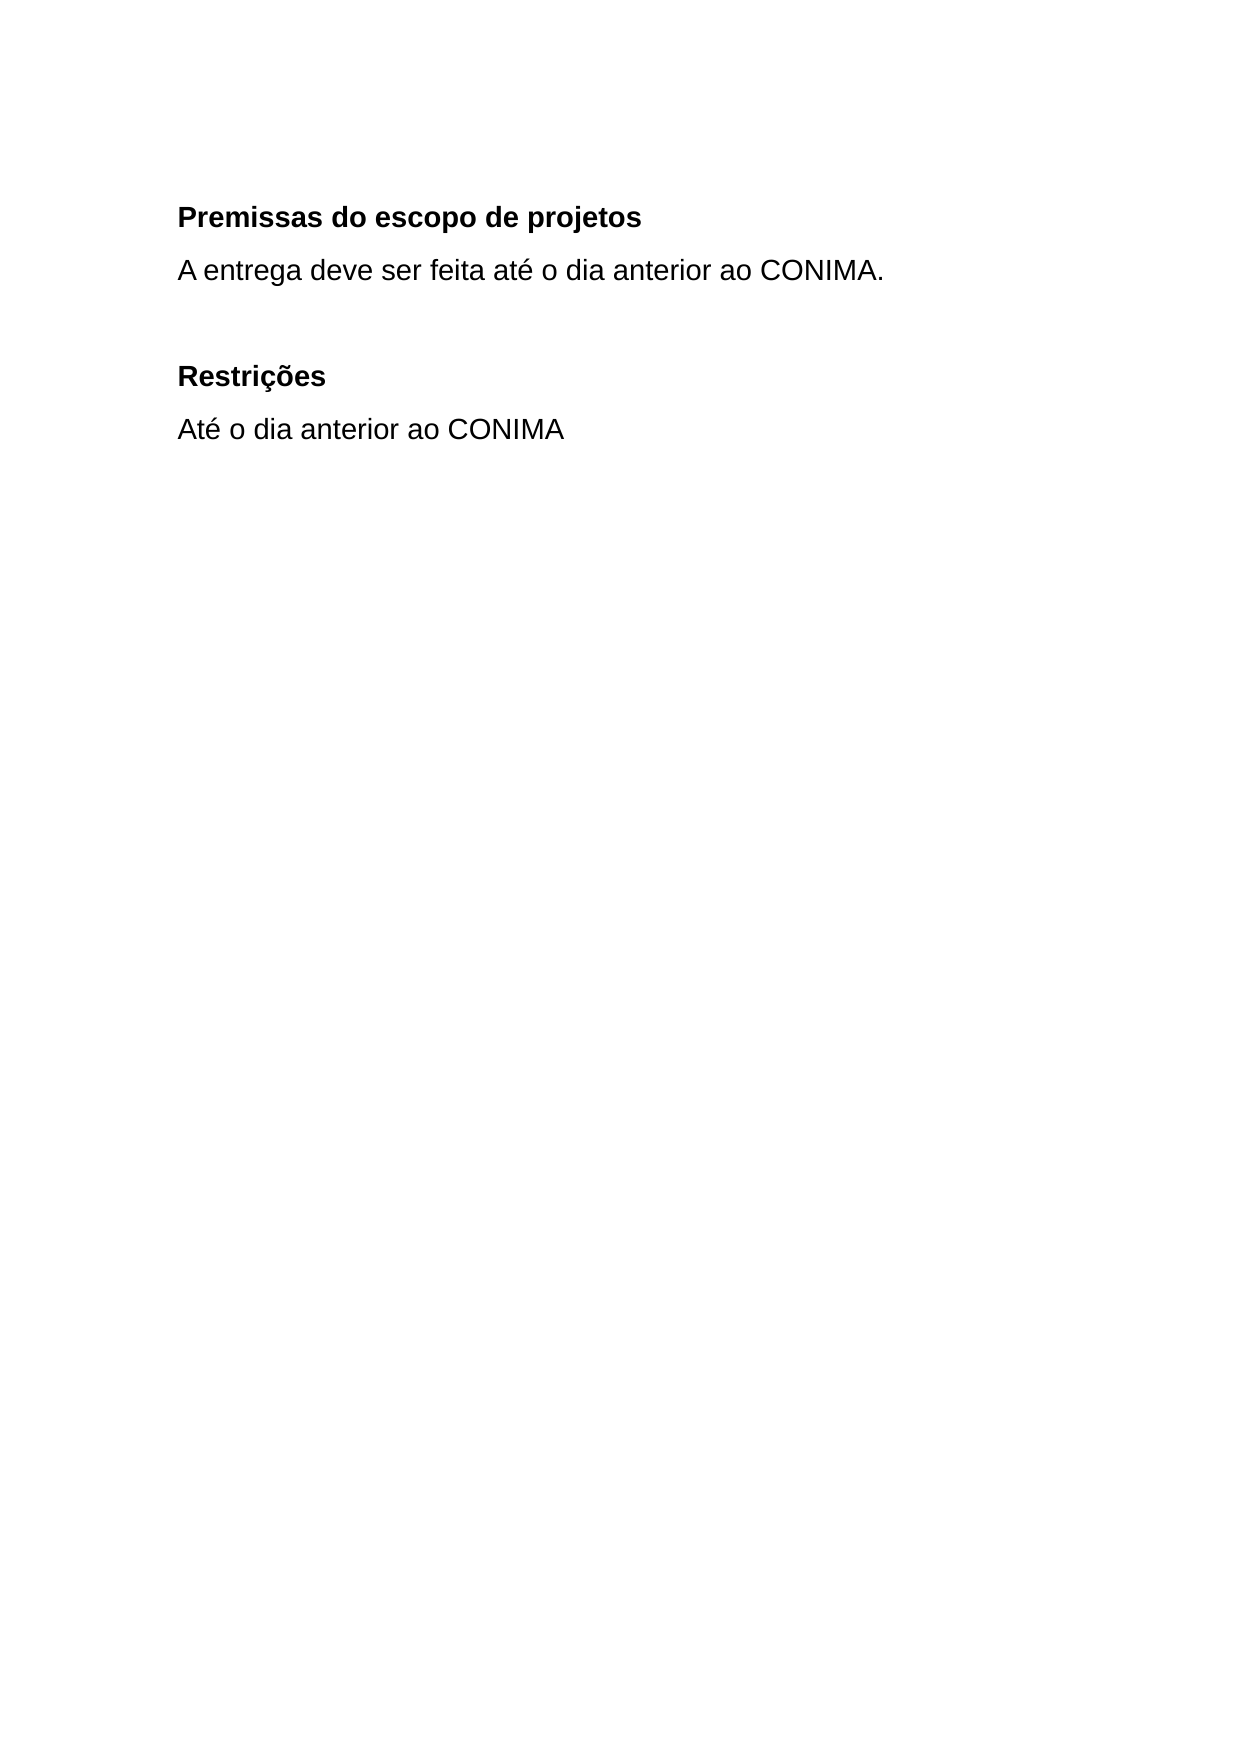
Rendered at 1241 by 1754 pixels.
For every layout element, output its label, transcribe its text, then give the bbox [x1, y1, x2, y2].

text Até o dia anterior ao CONIMA [177, 412, 1063, 445]
text A entrega deve ser feita até o dia anterior ao CONIMA. [177, 253, 1063, 287]
text Restrições [177, 359, 1063, 392]
text Premissas do escopo de projetos [177, 200, 1063, 234]
